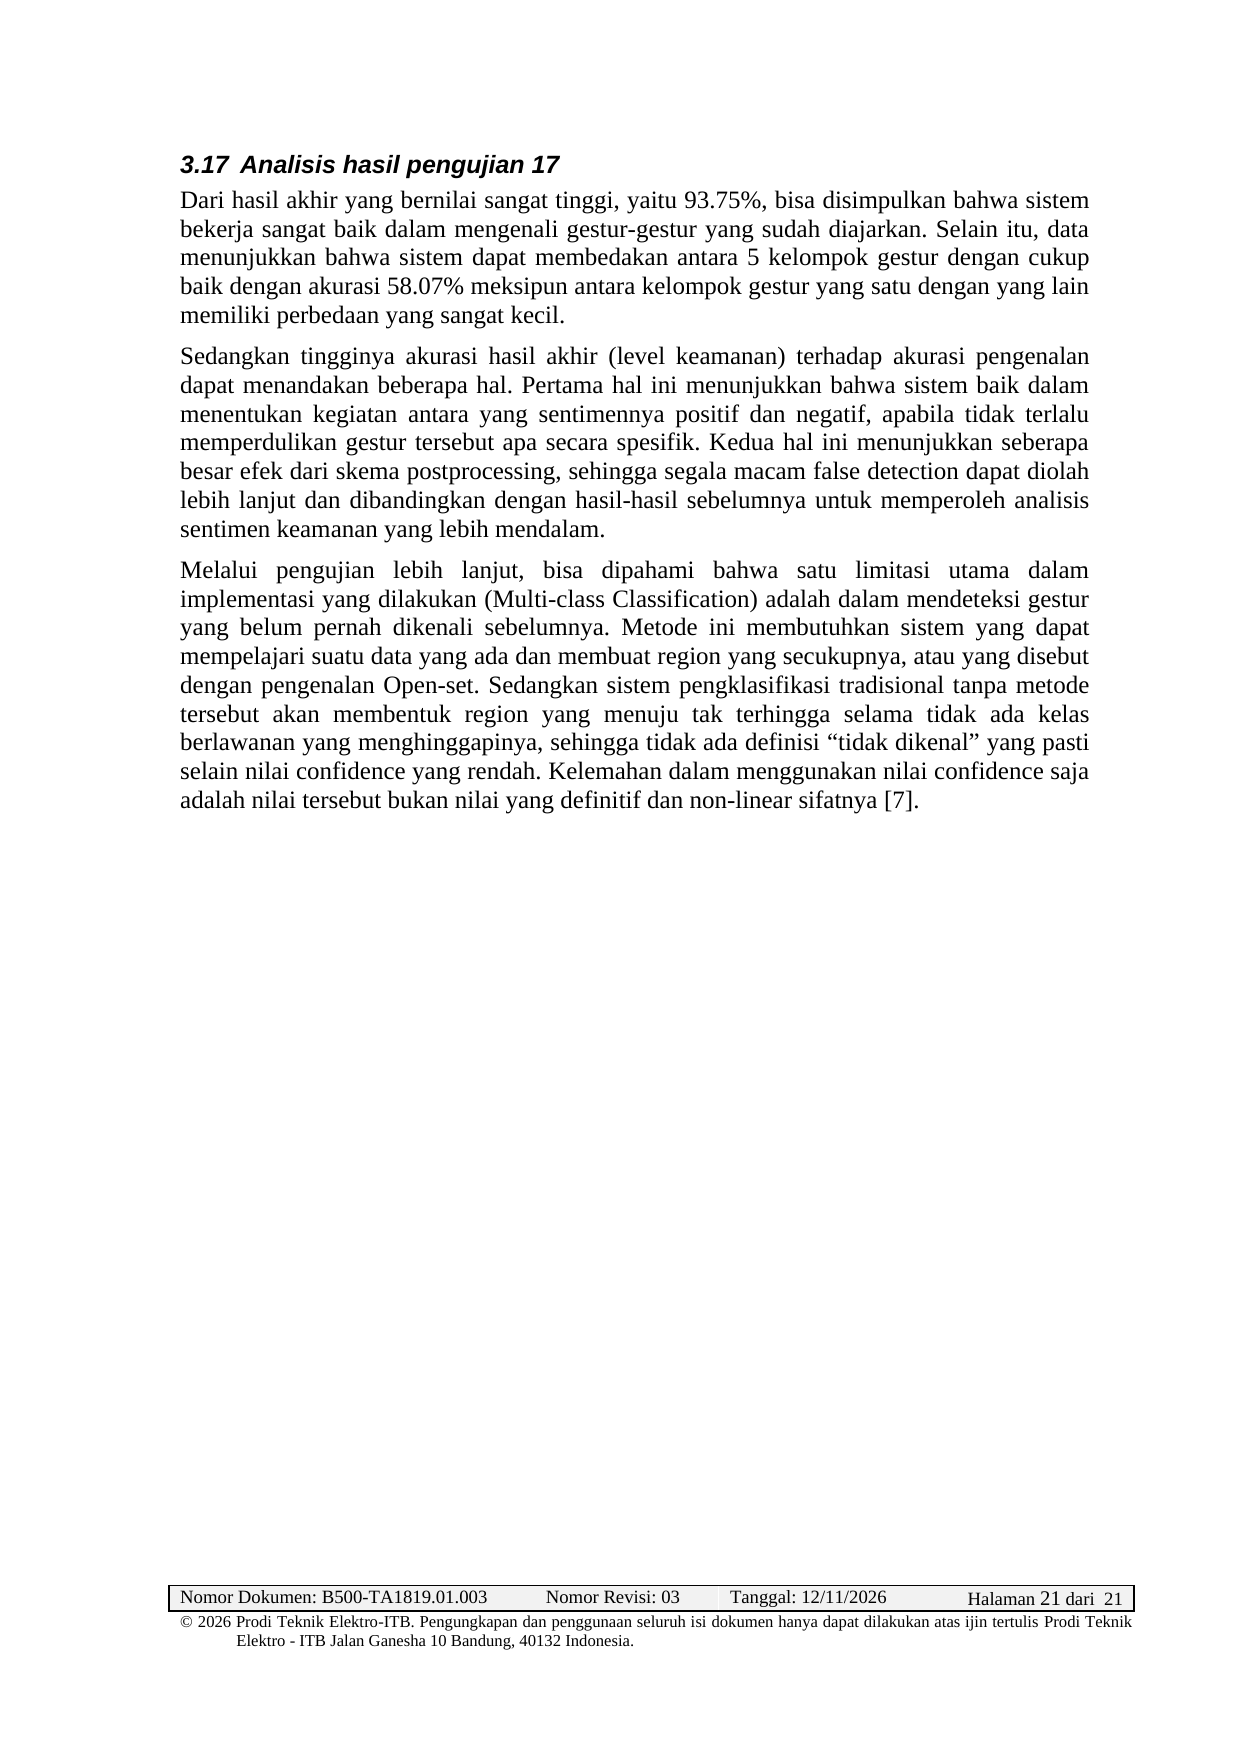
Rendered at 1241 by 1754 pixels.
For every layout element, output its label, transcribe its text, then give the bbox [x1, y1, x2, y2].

text Sedangkan tingginya akurasi hasil akhir (level keamanan) terhadap akurasi pengenalan dapat menandakan beberapa hal. Pertama hal ini menunjukkan bahwa sistem baik dalam menentukan kegiatan antara yang sentimennya positif dan negatif, apabila tidak terlalu memperdulikan gestur tersebut apa secara spesifik. Kedua hal ini menunjukkan seberapa besar efek dari skema postprocessing, sehingga segala macam false detection dapat diolah lebih lanjut dan dibandingkan dengan hasil-hasil sebelumnya untuk memperoleh analisis sentimen keamanan yang lebih mendalam. [180, 341, 1090, 542]
text Melalui pengujian lebih lanjut, bisa dipahami bahwa satu limitasi utama dalam implementasi yang dilakukan (Multi-class Classification) adalah dalam mendeteksi gestur yang belum pernah dikenali sebelumnya. Metode ini membutuhkan sistem yang dapat mempelajari suatu data yang ada dan membuat region yang secukupnya, atau yang disebut dengan pengenalan Open-set. Sedangkan sistem pengklasifikasi tradisional tanpa metode tersebut akan membentuk region yang menuju tak terhingga selama tidak ada kelas berlawanan yang menghinggapinya, sehingga tidak ada definisi “tidak dikenal” yang pasti selain nilai confidence yang rendah. Kelemahan dalam menggunakan nilai confidence saja adalah nilai tersebut bukan nilai yang definitif dan non-linear sifatnya. [180, 555, 1090, 814]
subtitle Analisis hasil pengujian 17 [180, 150, 1090, 179]
text Dari hasil akhir yang bernilai sangat tinggi, yaitu 93.75%, bisa disimpulkan bahwa sistem bekerja sangat baik dalam mengenali gestur-gestur yang sudah diajarkan. Selain itu, data menunjukkan bahwa sistem dapat membedakan antara 5 kelompok gestur dengan cukup baik dengan akurasi 58.07% meksipun antara kelompok gestur yang satu dengan yang lain memiliki perbedaan yang sangat kecil. [180, 185, 1090, 329]
